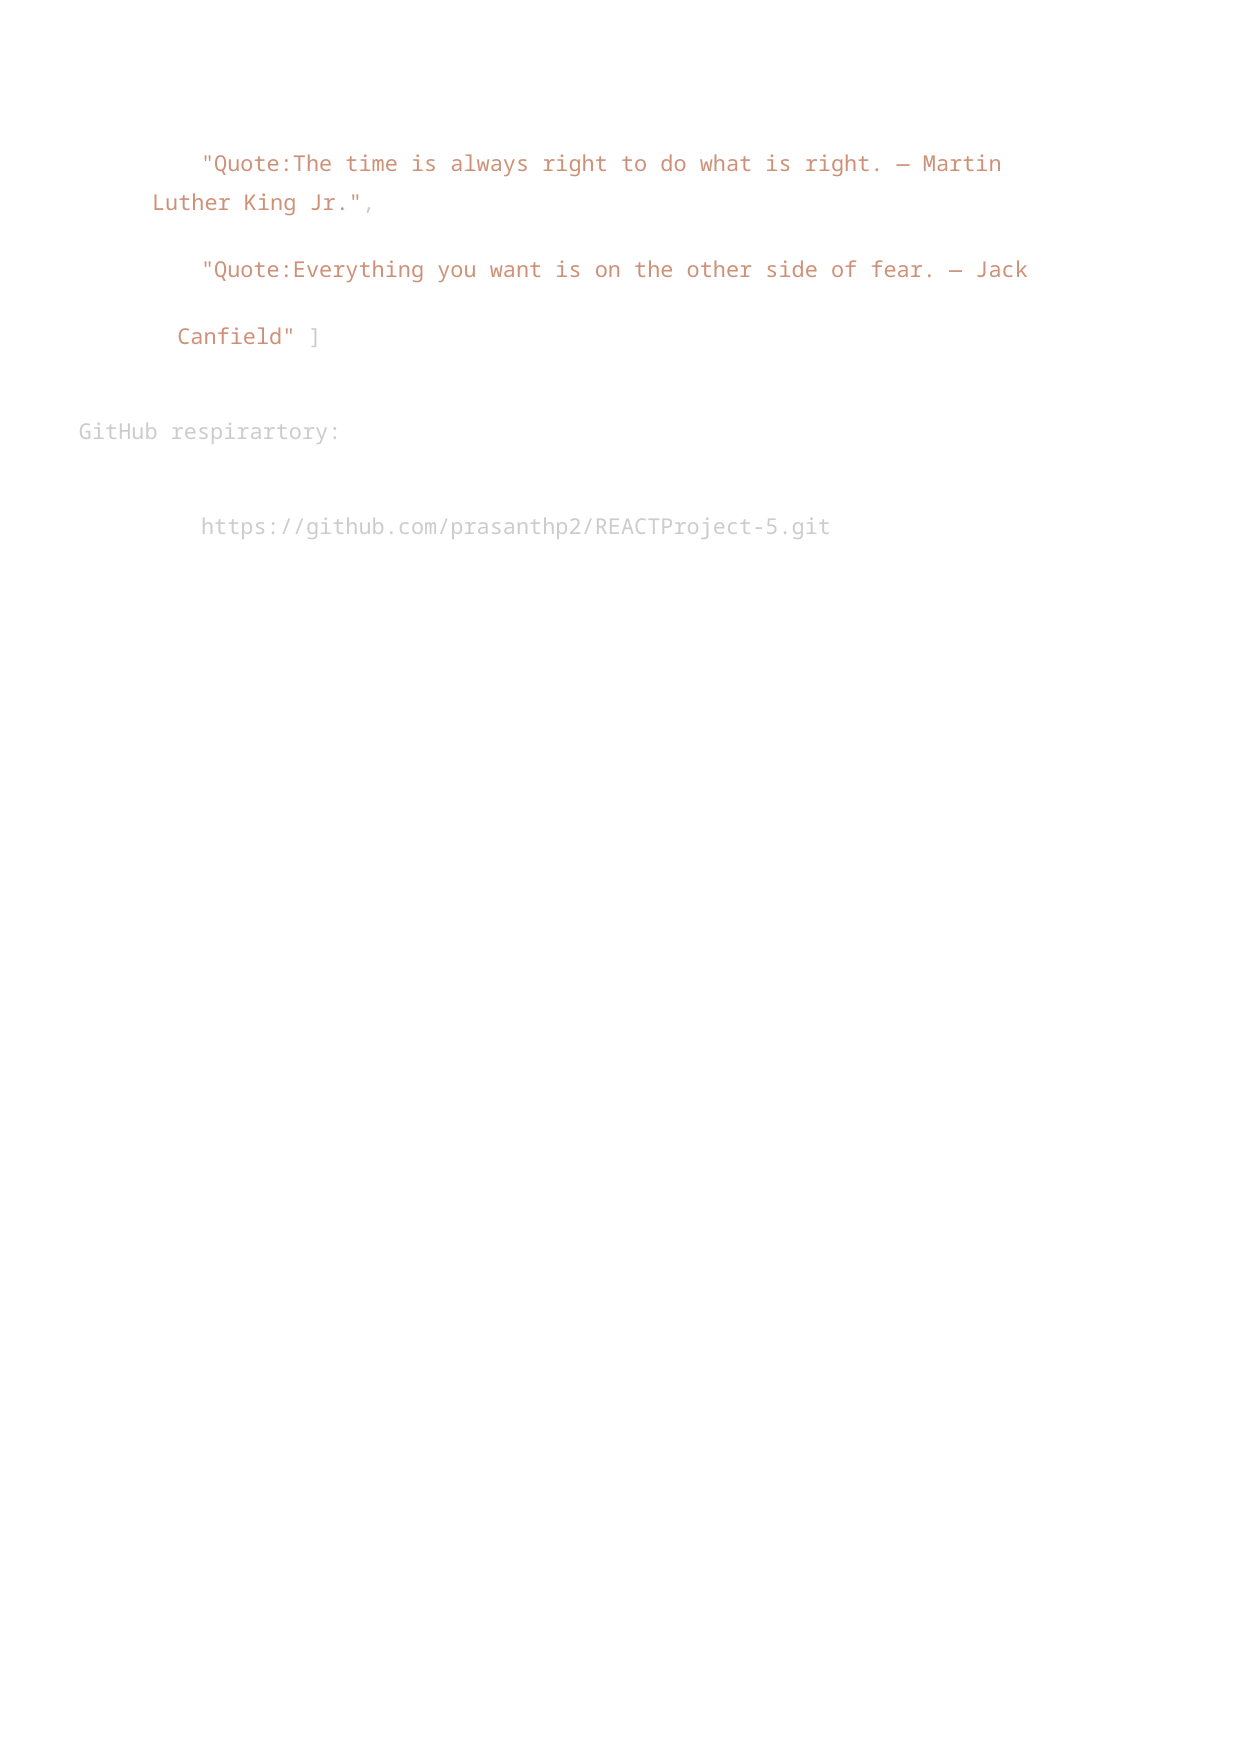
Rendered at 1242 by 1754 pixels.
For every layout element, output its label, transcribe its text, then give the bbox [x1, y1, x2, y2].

text GitHub respirartory: [0, 416, 1080, 446]
text "Quote:The time is always right to do what is right. — Martin Luther King Jr.", [152, 148, 1080, 217]
text "Quote:Everything you want is on the other side of fear. — Jack Canfield" ] [177, 254, 1080, 351]
text https://github.com/prasanthp2/REACTProject-5.git [177, 511, 1080, 540]
